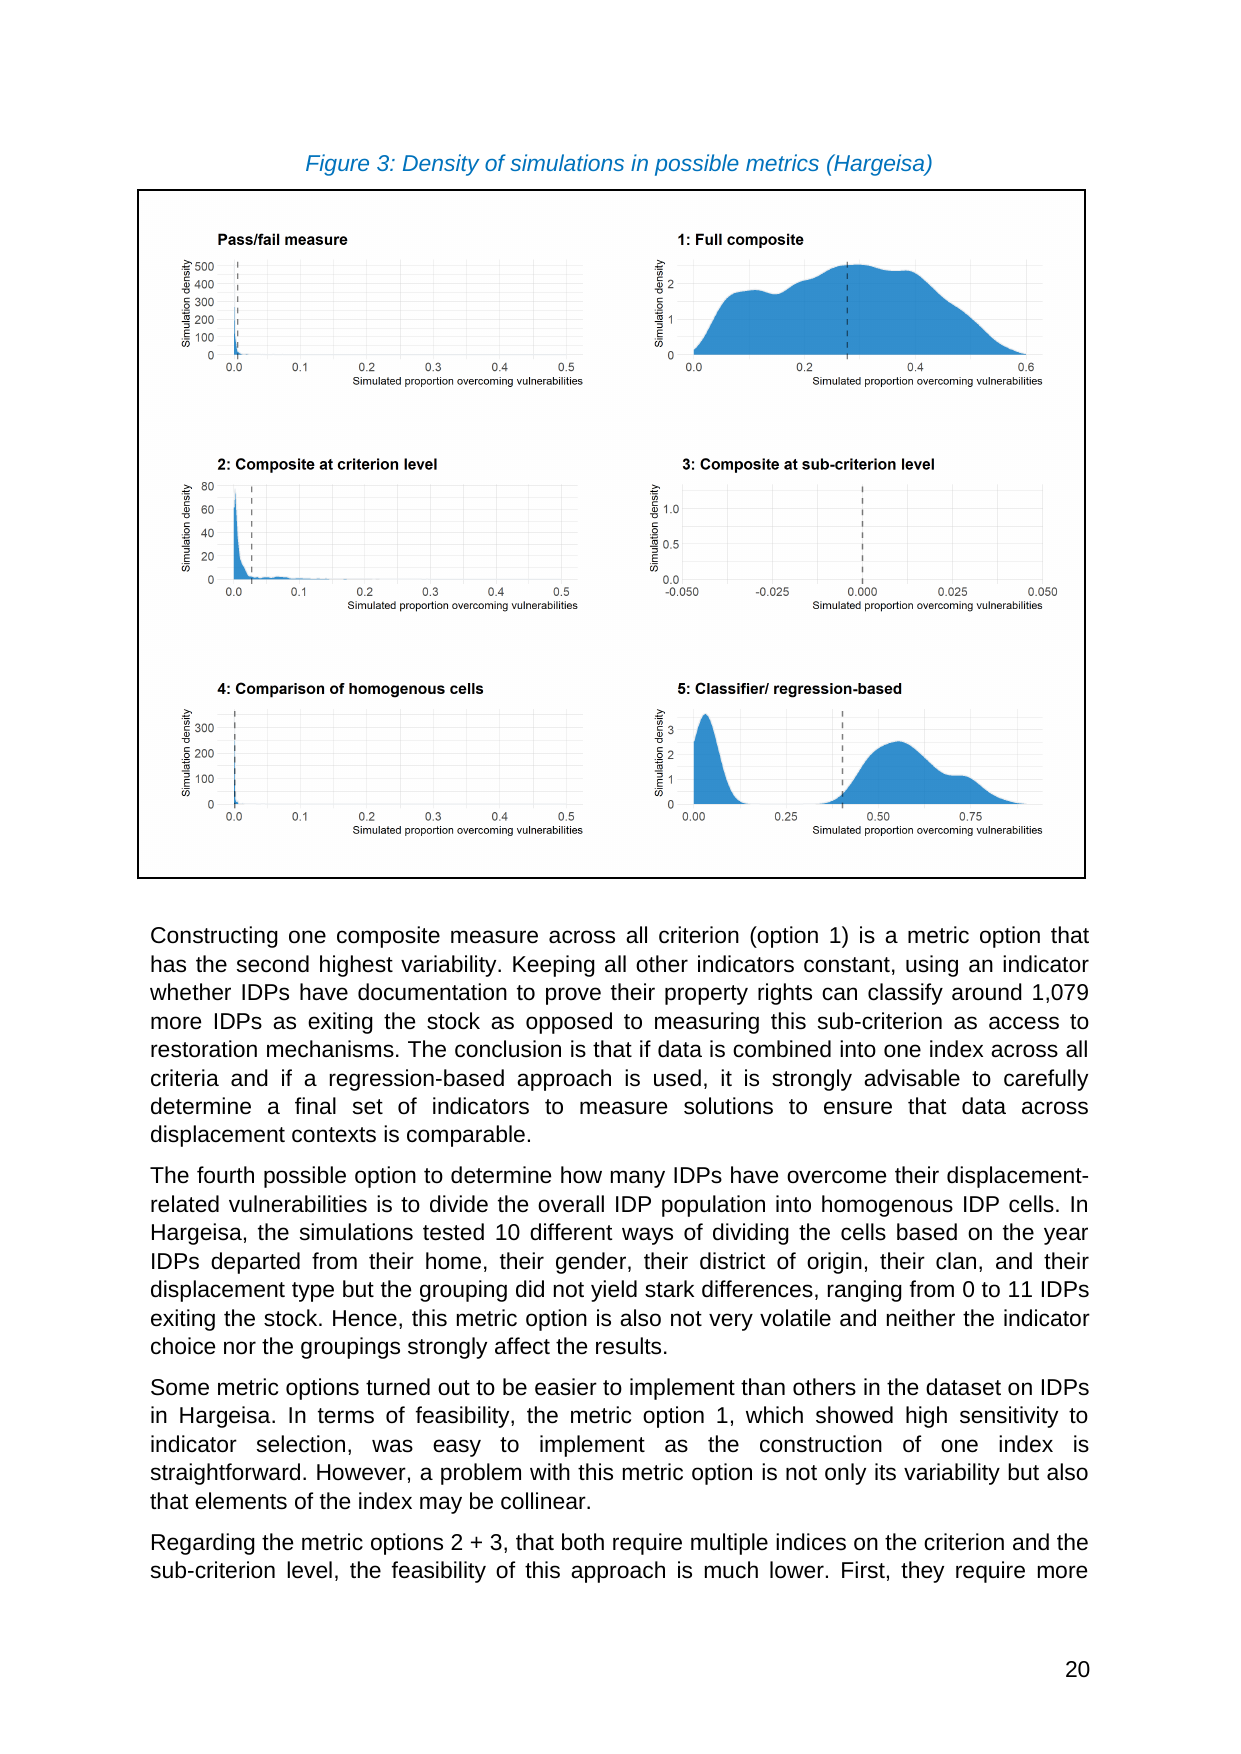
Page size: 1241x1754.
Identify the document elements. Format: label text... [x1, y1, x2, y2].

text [150, 1529, 1090, 1583]
text The fourth possible option to determine how many IDPs have overcome their displacement-related vulnerabilities is to divide the overall IDP population into homogenous IDP cells. In Hargeisa, the simulations tested 10 different ways of dividing the cells based on the year IDPs departed from their home, their gender, their district of origin, their clan, and their displacement type but the grouping did not yield stark differences, ranging from 0 to 11 IDPs exiting the stock. Hence, this metric option is also not very volatile and neither the indicator choice nor the groupings strongly affect the results. [150, 1162, 1090, 1359]
text Constructing one composite measure across all criterion (option 1) is a metric option that has the second highest variability. Keeping all other indicators constant, using an indicator whether IDPs have documentation to prove their property rights can classify around 1,079 more IDPs as exiting the stock as opposed to measuring this sub-criterion as access to restoration mechanisms. The conclusion is that if data is combined into one index across all criteria and if a regression-based approach is used, it is strongly advisable to carefully determine a final set of indicators to measure solutions to ensure that data across displacement contexts is comparable. [150, 922, 1090, 1148]
text Figure 3: Density of simulations in possible metrics (Hargeisa) [225, 150, 1015, 176]
text Some metric options turned out to be easier to implement than others in the dataset on IDPs in Hargeisa. In terms of feasibility, the metric option 1, which showed high sensitivity to indicator selection, was easy to implement as the construction of one index is straightforward. However, a problem with this metric option is not only its variability but also that elements of the index may be collinear. [150, 1374, 1090, 1514]
picture [139, 191, 1084, 877]
